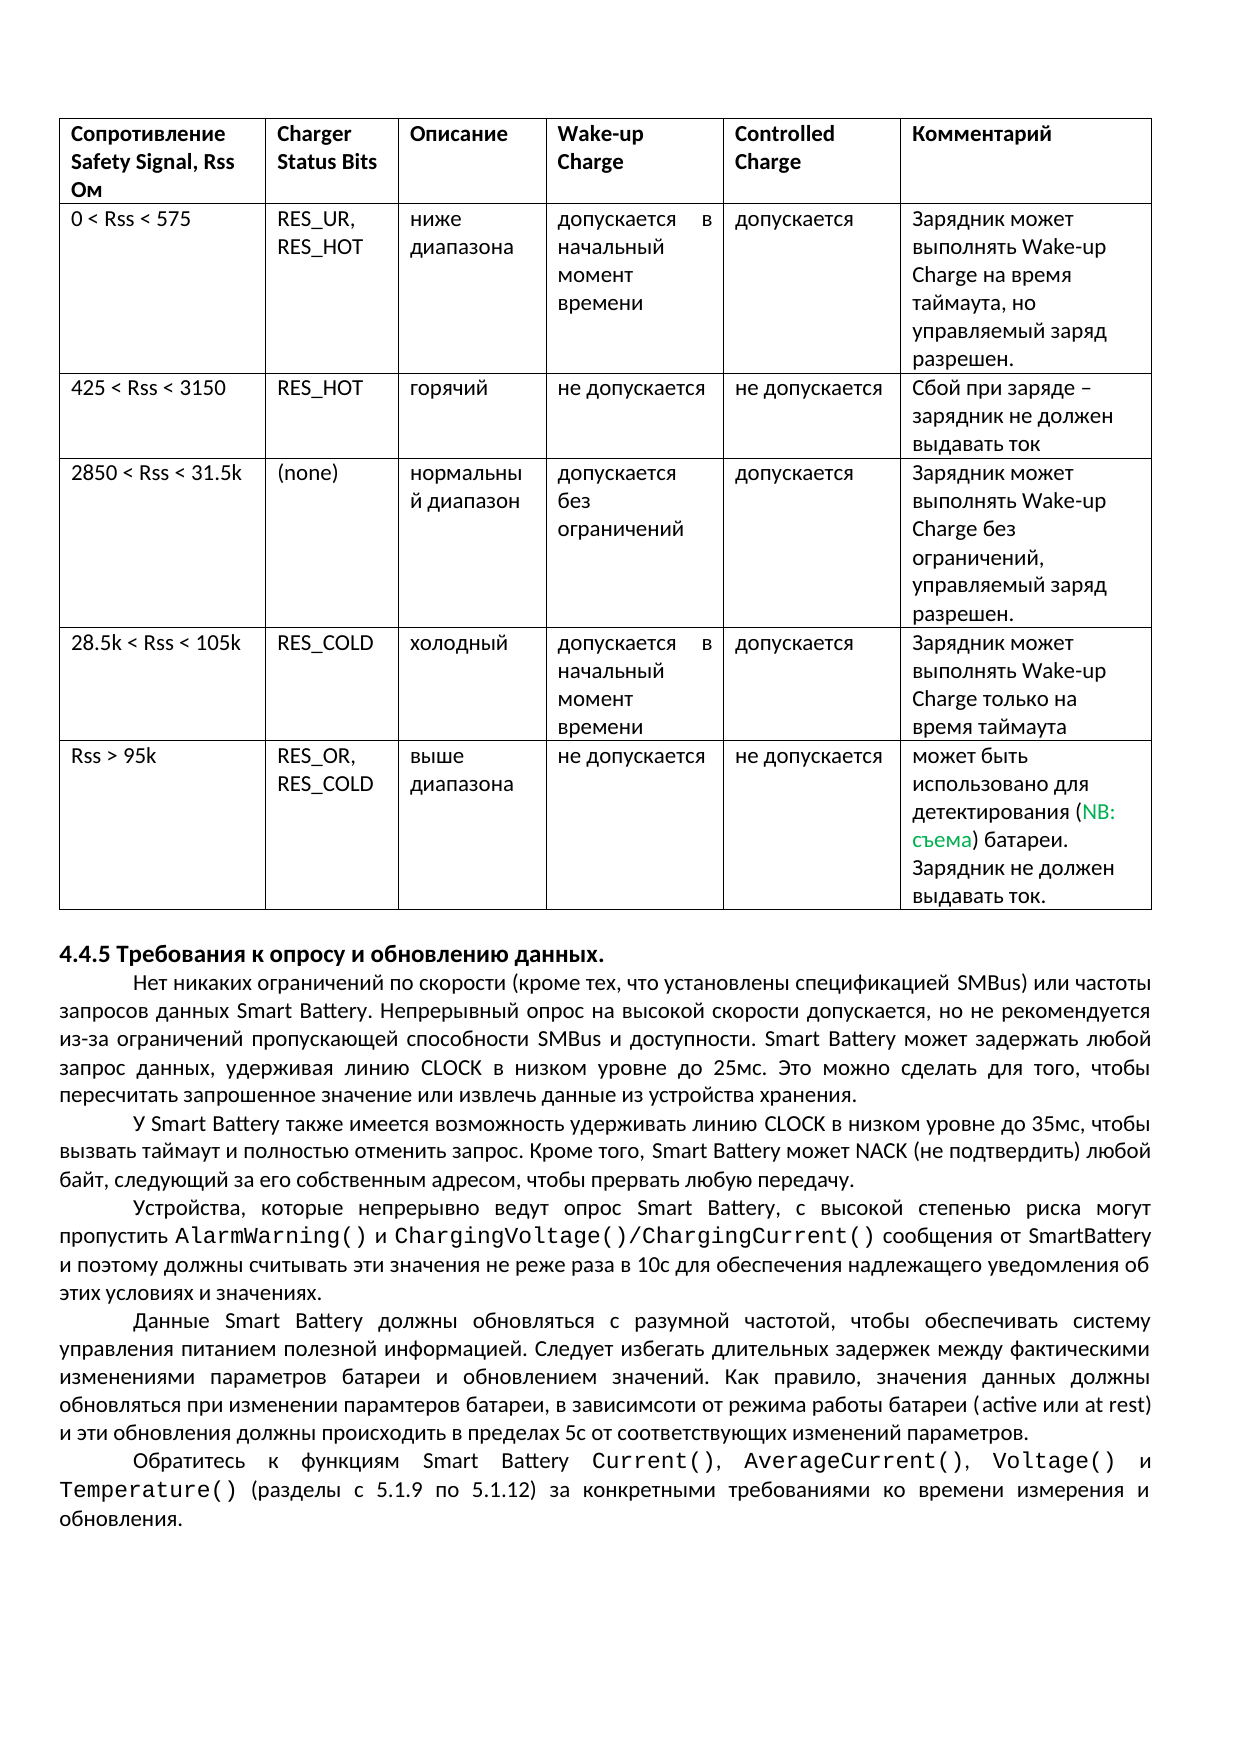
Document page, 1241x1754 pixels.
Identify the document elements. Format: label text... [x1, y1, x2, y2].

text У Smart Battery также имеется возможность удерживать линию CLOCK в низком уровне до 35мс, чтобы вызвать таймаут и полностью отменить запрос. Кроме того, Smart Battery может NACK (не подтвердить) любой байт, следующий за его собственным адресом, чтобы прервать любую передачу. [59, 1109, 1152, 1193]
text Устройства, которые непрерывно ведут опрос Smart Battery, с высокой степенью риска могут пропустить AlarmWarning() и ChargingVoltage()/ChargingCurrent() сообщения от SmartBattery и поэтому должны считывать эти значения не реже раза в 10с для обеспечения надлежащего уведомления об этих условиях и значениях. [59, 1193, 1152, 1306]
table_cell не допускается [547, 374, 723, 457]
table_cell Сбой при заряде – зарядник не должен выдавать ток [901, 374, 1151, 457]
table_header Описание [399, 119, 546, 203]
table_cell не допускается [724, 374, 900, 457]
table_header Комментарий [901, 119, 1151, 203]
text Нет никаких ограничений по скорости (кроме тех, что установлены спецификацией SMBus) или частоты запросов данных Smart Battery. Непрерывный опрос на высокой скорости допускается, но не рекомендуется из-за ограничений пропускающей способности SMBus и доступности. Smart Battery может задержать любой запрос данных, удерживая линию CLOCK в низком уровне до 25мс. Это можно сделать для того, чтобы пересчитать запрошенное значение или извлечь данные из устройства хранения. [59, 968, 1152, 1109]
table_cell нормальный диапазон [399, 459, 546, 627]
table_cell RES_COLD [266, 628, 398, 740]
table_cell RES_OR, RES_COLD [266, 741, 398, 909]
table_cell горячий [399, 374, 546, 457]
table_header Сопротивление Safety Signal, Rss Ом [60, 119, 265, 203]
text Данные Smart Battery должны обновляться с разумной частотой, чтобы обеспечивать систему управления питанием полезной информацией. Следует избегать длительных задержек между фактическими изменениями параметров батареи и обновлением значений. Как правило, значения данных должны обновляться при изменении парамтеров батареи, в зависимсоти от режима работы батареи (active или at rest) и эти обновления должны происходить в пределах 5с от соответствующих изменений параметров. [59, 1306, 1152, 1446]
table_cell Зарядник может выполнять Wake-up Charge без ограничений, управляемый заряд разрешен. [901, 459, 1151, 627]
text Обратитесь к функциям Smart Battery Current(), AverageCurrent(), Voltage() и Temperature() (разделы с 5.1.9 по 5.1.12) за конкретными требованиями ко времени измерения и обновления. [59, 1446, 1152, 1532]
table_cell выше диапазона [399, 741, 546, 909]
table_cell допускается [724, 628, 900, 740]
table_header Controlled Charge [724, 119, 900, 203]
table_cell RES_HOT [266, 374, 398, 457]
table_cell допускается в начальный момент времени [547, 204, 723, 372]
table_cell не допускается [547, 741, 723, 909]
table_cell допускается [724, 204, 900, 372]
table_cell 425 < Rss < 3150 [60, 374, 265, 457]
table_cell Зарядник может выполнять Wake-up Charge на время таймаута, но управляемый заряд разрешен. [901, 204, 1151, 372]
table_cell Зарядник может выполнять Wake-up Charge только на время таймаута [901, 628, 1151, 740]
table_cell не допускается [724, 741, 900, 909]
text 4.4.5 Требования к опросу и обновлению данных. [59, 938, 1152, 968]
table_cell холодный [399, 628, 546, 740]
table_cell Rss > 95k [60, 741, 265, 909]
table_header Wake-up Charge [547, 119, 723, 203]
table_cell может быть использовано для детектирования (NB: съема) батареи. Зарядник не должен выдавать ток. [901, 741, 1151, 909]
table_cell 2850 < Rss < 31.5k [60, 459, 265, 627]
table_cell допускается без ограничений [547, 459, 723, 627]
table_cell допускается [724, 459, 900, 627]
table_cell RES_UR, RES_HOT [266, 204, 398, 372]
table_cell (none) [266, 459, 398, 627]
table_cell 0 < Rss < 575 [60, 204, 265, 372]
table_cell допускается в начальный момент времени [547, 628, 723, 740]
table_cell ниже диапазона [399, 204, 546, 372]
table_cell 28.5k < Rss < 105k [60, 628, 265, 740]
table_header Charger Status Bits [266, 119, 398, 203]
